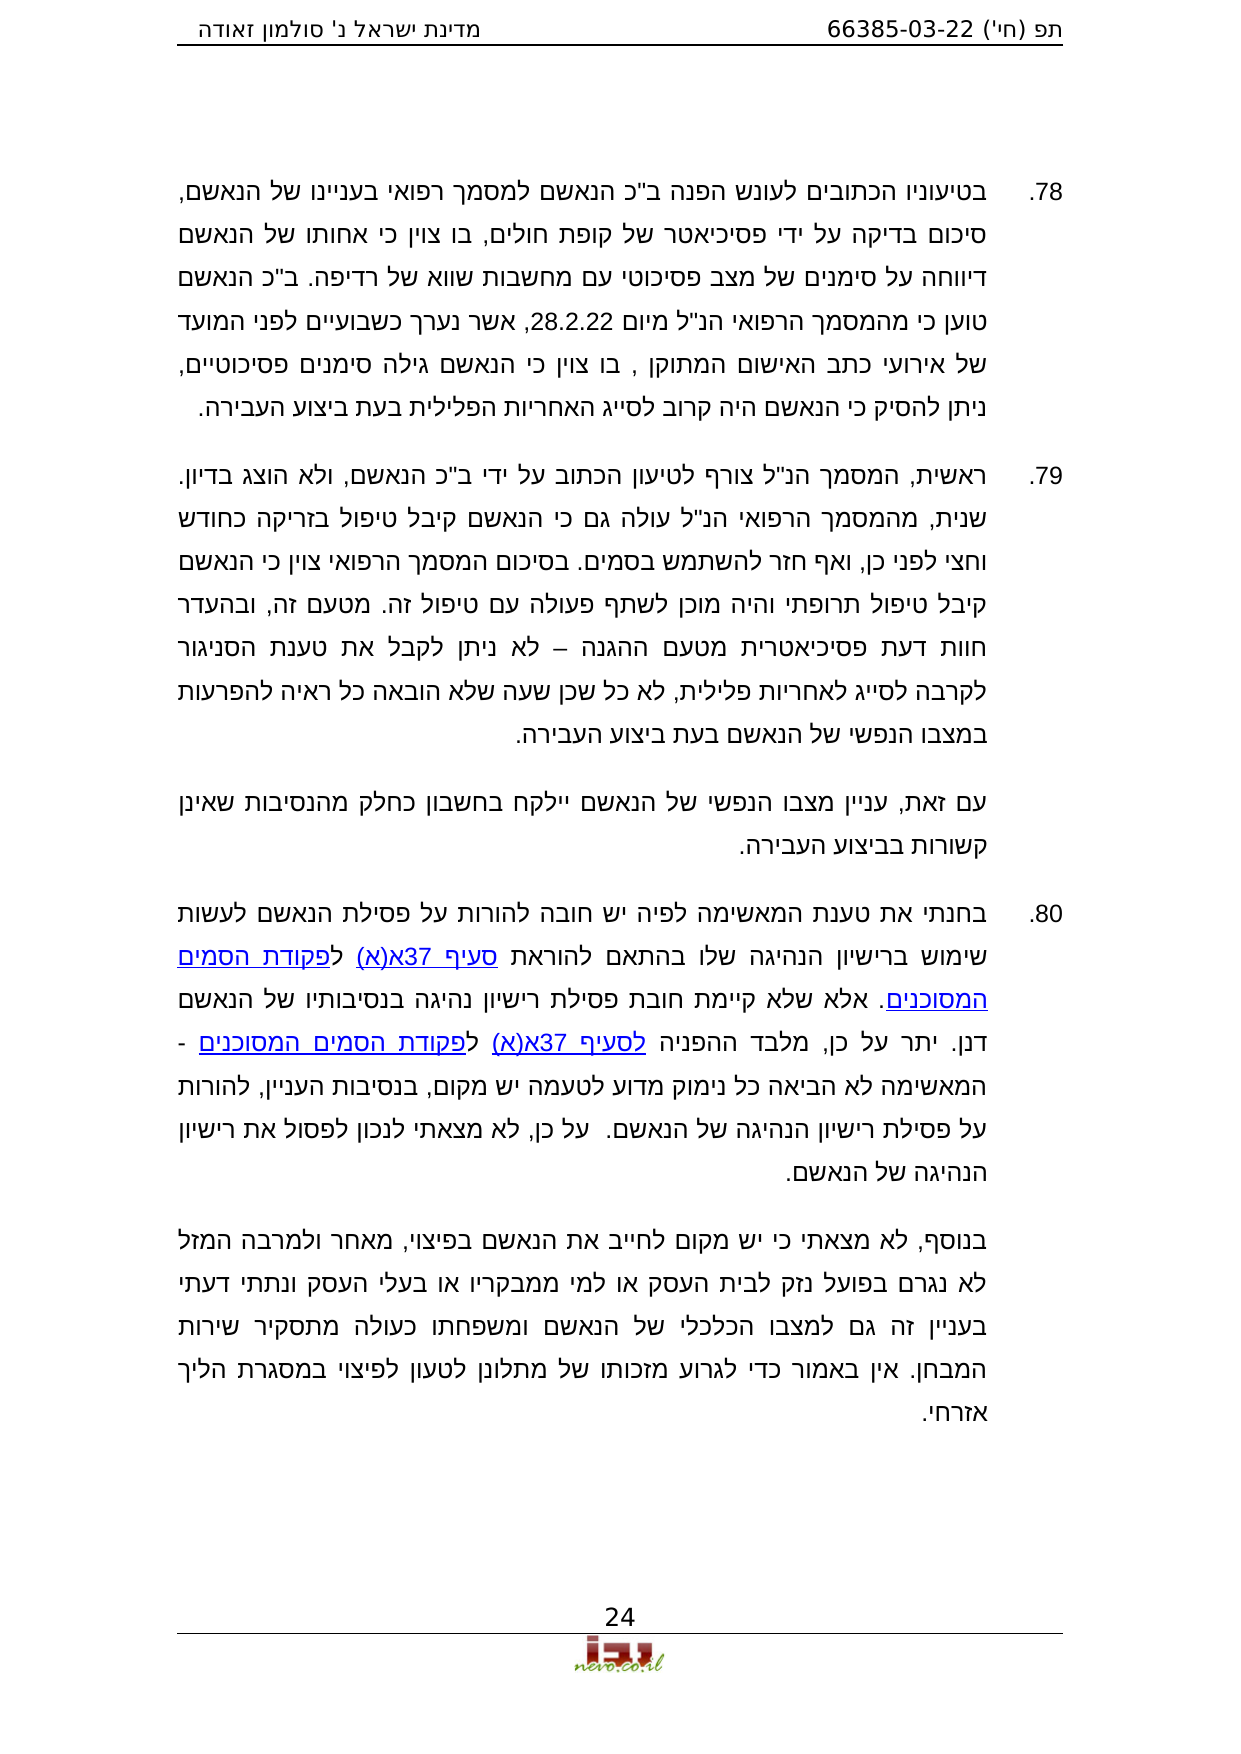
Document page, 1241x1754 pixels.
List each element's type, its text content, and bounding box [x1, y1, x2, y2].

picture [574, 1635, 666, 1673]
text 78. בטיעוניו הכתובים לעונש הפנה ב"כ הנאשם למסמך רפואי בעניינו של הנאשם, סיכום בדיקה על ידי פסיכיאטר של קופת חולים, בו צוין כי אחותו של הנאשם דיווחה על סימנים של מצב פסיכוטי עם מחשבות שווא של רדיפה. ב"כ הנאשם טוען כי מהמסמך הרפואי הנ"ל מיום 28.2.22, אשר נערך כשבועיים לפני המועד של אירועי כתב האישום המתוקן , בו צוין כי הנאשם גילה סימנים פסיכוטיים, ניתן להסיק כי הנאשם היה קרוב לסייג האחריות הפלילית בעת ביצוע העבירה. [177, 177, 1063, 422]
text בנוסף, לא מצאתי כי יש מקום לחייב את הנאשם בפיצוי, מאחר ולמרבה המזל לא נגרם בפועל נזק לבית העסק או למי ממבקריו או בעלי העסק ונתתי דעתי בעניין זה גם למצבו הכלכלי של הנאשם ומשפחתו כעולה מתסקיר שירות המבחן. אין באמור כדי לגרוע מזכותו של מתלונן לטעון לפיצוי במסגרת הליך אזרחי. [177, 1226, 1063, 1427]
text 79. ראשית, המסמך הנ"ל צורף לטיעון הכתוב על ידי ב"כ הנאשם, ולא הוצג בדיון. שנית, מהמסמך הרפואי הנ"ל עולה גם כי הנאשם קיבל טיפול בזריקה כחודש וחצי לפני כן, ואף חזר להשתמש בסמים. בסיכום המסמך הרפואי צוין כי הנאשם קיבל טיפול תרופתי והיה מוכן לשתף פעולה עם טיפול זה. מטעם זה, ובהעדר חוות דעת פסיכיאטרית מטעם ההגנה – לא ניתן לקבל את טענת הסניגור לקרבה לסייג לאחריות פלילית, לא כל שכן שעה שלא הובאה כל ראיה להפרעות במצבו הנפשי של הנאשם בעת ביצוע העבירה. [177, 461, 1063, 748]
text עם זאת, עניין מצבו הנפשי של הנאשם יילקח בחשבון כחלק מהנסיבות שאינן קשורות בביצוע העבירה. [177, 788, 1063, 860]
text 80. בחנתי את טענת המאשימה לפיה יש חובה להורות על פסילת הנאשם לעשות שימוש ברישיון הנהיגה שלו בהתאם להוראת סעיף 37א(א) לפקודת הסמים המסוכנים. אלא שלא קיימת חובת פסילת רישיון נהיגה בנסיבותיו של הנאשם דנן. יתר על כן, מלבד ההפניה לסעיף 37א(א) לפקודת הסמים המסוכנים - המאשימה לא הביאה כל נימוק מדוע לטעמה יש מקום, בנסיבות העניין, להורות על פסילת רישיון הנהיגה של הנאשם. על כן, לא מצאתי לנכון לפסול את רישיון הנהיגה של הנאשם. [177, 899, 1063, 1187]
